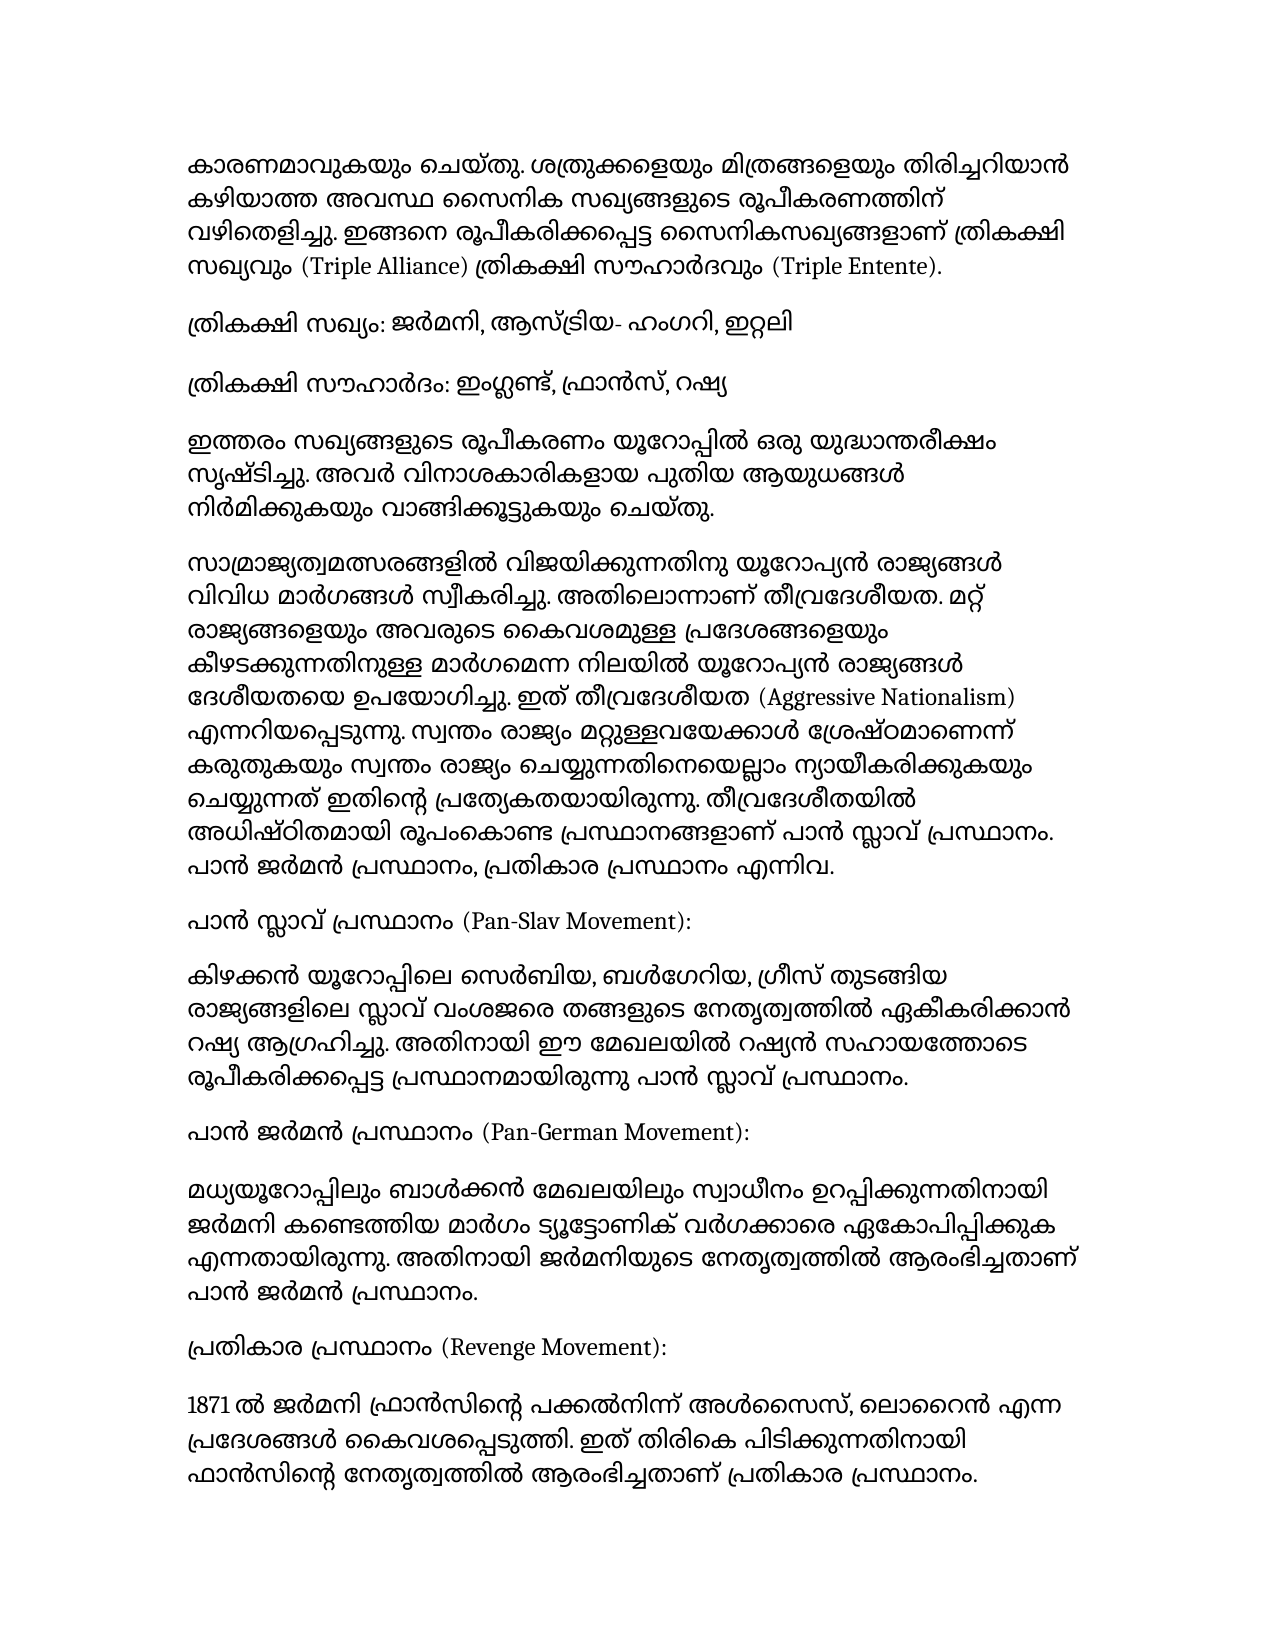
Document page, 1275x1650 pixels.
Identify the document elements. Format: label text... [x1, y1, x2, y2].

text ത്രികക്ഷി സഖ്യം: ജർമനി, ആസ്ട്രിയ- ഹംഗറി, ഇറ്റലി [187, 306, 1087, 340]
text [187, 150, 1087, 281]
text പ്രതികാര പ്രസ്ഥാനം (Revenge Movement): [187, 1332, 1087, 1361]
text പാൻ സ്ലാവ് പ്രസ്ഥാനം (Pan-Slav Movement): [187, 906, 1087, 936]
text 1871 ൽ ജർമനി ഫ്രാൻസിന്റെ പക്കൽനിന്ന് അൾസൈസ്, ലൊറൈൻ എന്ന പ്രദേശങ്ങൾ കൈവശപ്പെടുത്തി. ഇത് തിരികെ പിടിക്കുന്നതിനായി ഫാൻസിന്റെ നേതൃത്വത്തിൽ ആരംഭിച്ചതാണ് പ്രതികാര പ്രസ്ഥാനം. [187, 1387, 1087, 1488]
text സാമ്രാജ്യത്വമത്സരങ്ങളിൽ വിജയിക്കുന്നതിനു യൂറോപ്യൻ രാജ്യങ്ങൾ വിവിധ മാർഗങ്ങൾ സ്വീകരിച്ചു. അതിലൊന്നാണ് തീവ്രദേശീയത. മറ്റ് രാജ്യങ്ങളെയും അവരുടെ കൈവശമുള്ള പ്രദേശങ്ങളെയും കീഴടക്കുന്നതിനുള്ള മാർഗമെന്ന നിലയിൽ യൂറോപ്യൻ രാജ്യങ്ങൾ ദേശീയതയെ ഉപയോഗിച്ചു. ഇത് തീവ്രദേശീയത (Aggressive Nationalism) എന്നറിയപ്പെടുന്നു. സ്വന്തം രാജ്യം മറ്റുള്ളവയേക്കാൾ ശ്രേഷ്ഠമാണെന്ന് കരുതുകയും സ്വന്തം രാജ്യം ചെയ്യുന്നതിനെയെല്ലാം ന്യായീകരിക്കുകയും ചെയ്യുന്നത് ഇതിന്റെ പ്രത്യേകതയായിരുന്നു. തീവ്രദേശീതയിൽ അധിഷ്ഠിതമായി രൂപംകൊണ്ട പ്രസ്ഥാനങ്ങളാണ് പാൻ സ്ലാവ് പ്രസ്ഥാനം. പാൻ ജർമൻ പ്രസ്ഥാനം, പ്രതികാര പ്രസ്ഥാനം എന്നിവ. [187, 548, 1087, 881]
text കിഴക്കൻ യൂറോപ്പിലെ സെർബിയ, ബൾഗേറിയ, ഗ്രീസ് തുടങ്ങിയ രാജ്യങ്ങളിലെ സ്ലാവ് വംശജരെ തങ്ങളുടെ നേതൃത്വത്തിൽ ഏകീകരിക്കാൻ റഷ്യ ആഗ്രഹിച്ചു. അതിനായി ഈ മേഖലയിൽ റഷ്യൻ സഹായത്തോടെ രൂപീകരിക്കപ്പെട്ട പ്രസ്ഥാനമായിരുന്നു പാൻ സ്ലാവ് പ്രസ്ഥാനം. [187, 961, 1087, 1092]
text മധ്യയൂറോപ്പിലും ബാൾക്കൻ മേഖലയിലും സ്വാധീനം ഉറപ്പിക്കുന്നതിനായി ജർമനി കണ്ടെത്തിയ മാർഗം ട്യൂട്ടോണിക് വർഗക്കാരെ ഏകോപിപ്പിക്കുക എന്നതായിരുന്നു. അതിനായി ജർമനിയുടെ നേതൃത്വത്തിൽ ആരംഭിച്ചതാണ് പാൻ ജർമൻ പ്രസ്ഥാനം. [187, 1171, 1087, 1307]
text ത്രികക്ഷി സൗഹാർദം: ഇംഗ്ലണ്ട്, ഫ്രാൻസ്, റഷ്യ [187, 366, 1087, 400]
text പാൻ ജർമൻ പ്രസ്ഥാനം (Pan-German Movement): [187, 1117, 1087, 1146]
text ഇത്തരം സഖ്യങ്ങളുടെ രൂപീകരണം യൂറോപ്പിൽ ഒരു യുദ്ധാന്തരീക്ഷം സൃഷ്ടിച്ചു. അവർ വിനാശകാരികളായ പുതിയ ആയുധങ്ങൾ നിർമിക്കുകയും വാങ്ങിക്കൂട്ടുകയും ചെയ്തു. [187, 426, 1087, 523]
